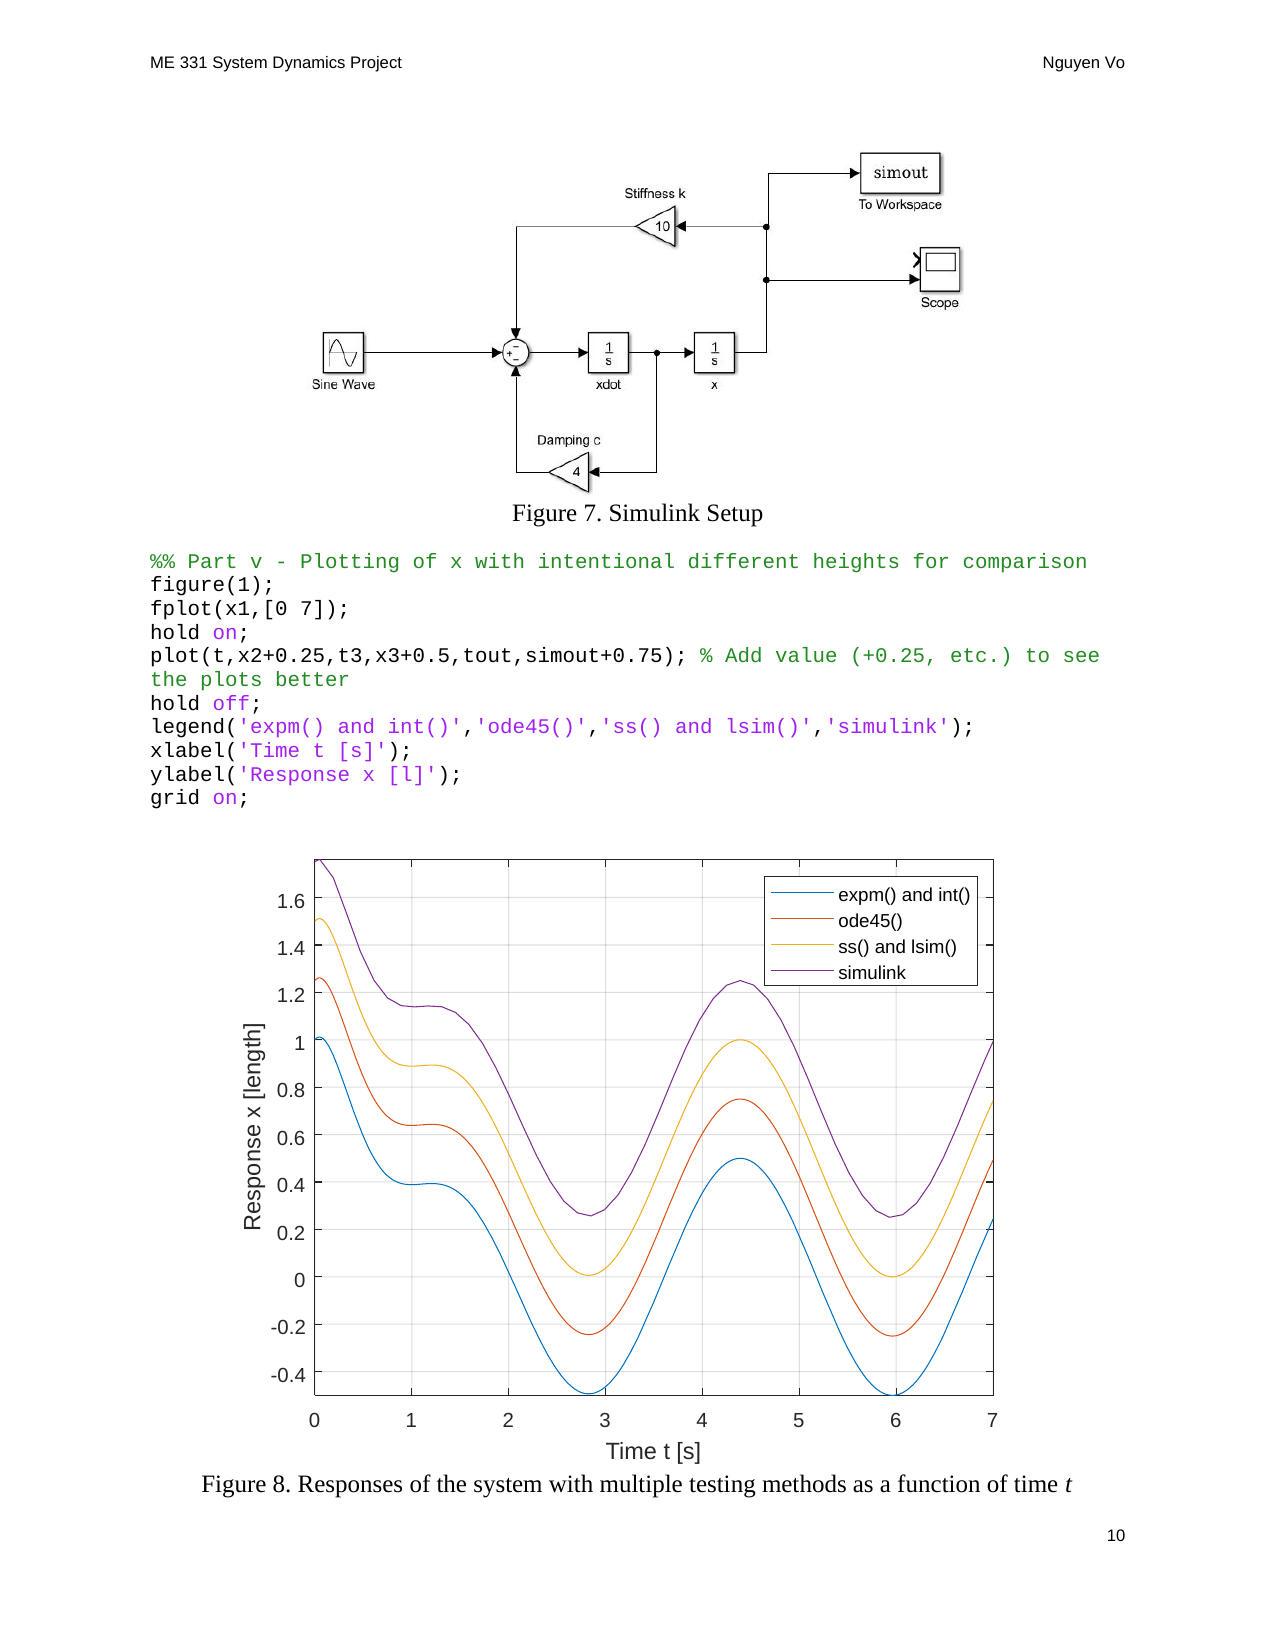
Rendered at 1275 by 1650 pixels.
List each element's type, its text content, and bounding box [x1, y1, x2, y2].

text %% Part v - Plotting of x with intentional different heights for comparison [150, 551, 1125, 574]
text hold off; [150, 693, 1125, 716]
text hold on; [150, 622, 1125, 645]
picture [306, 150, 969, 499]
text fplot(x1,[0 7]); [150, 598, 1125, 622]
text grid on; [150, 787, 1125, 811]
text legend('expm() and int()','ode45()','ss() and lsim()','simulink'); [150, 716, 1125, 740]
text ylabel('Response x [l]'); [150, 764, 1125, 787]
text Figure 8. Responses of the system with multiple testing methods as a function of time t [150, 1469, 1125, 1498]
text plot(t,x2+0.25,t3,x3+0.5,tout,simout+0.75); % Add value (+0.25, etc.) to see the plots better [150, 645, 1125, 693]
text xlabel('Time t [s]'); [150, 740, 1125, 764]
text figure(1); [150, 574, 1125, 598]
text Figure 7. Simulink Setup [150, 498, 1125, 527]
